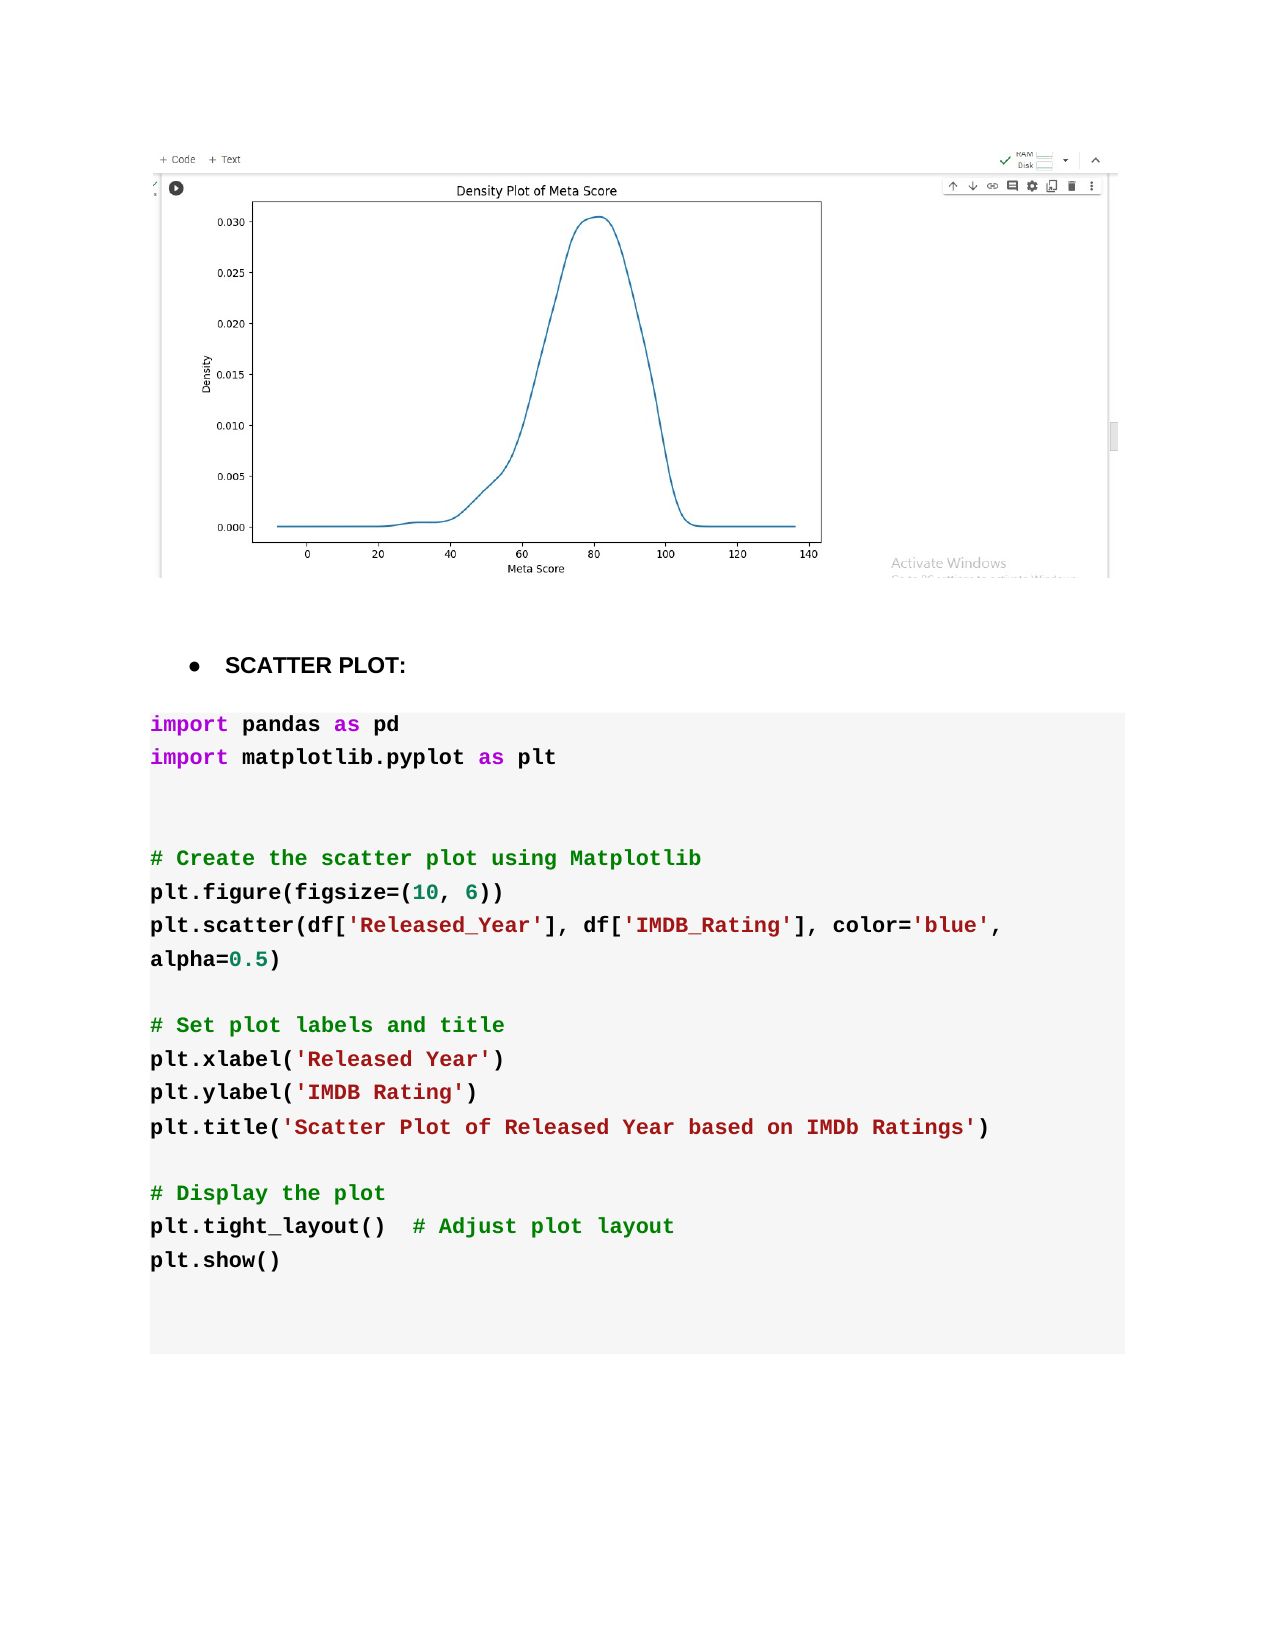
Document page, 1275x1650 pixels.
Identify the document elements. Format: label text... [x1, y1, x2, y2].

list SCATTER PLOT: [187, 652, 1139, 678]
picture [153, 152, 1118, 578]
